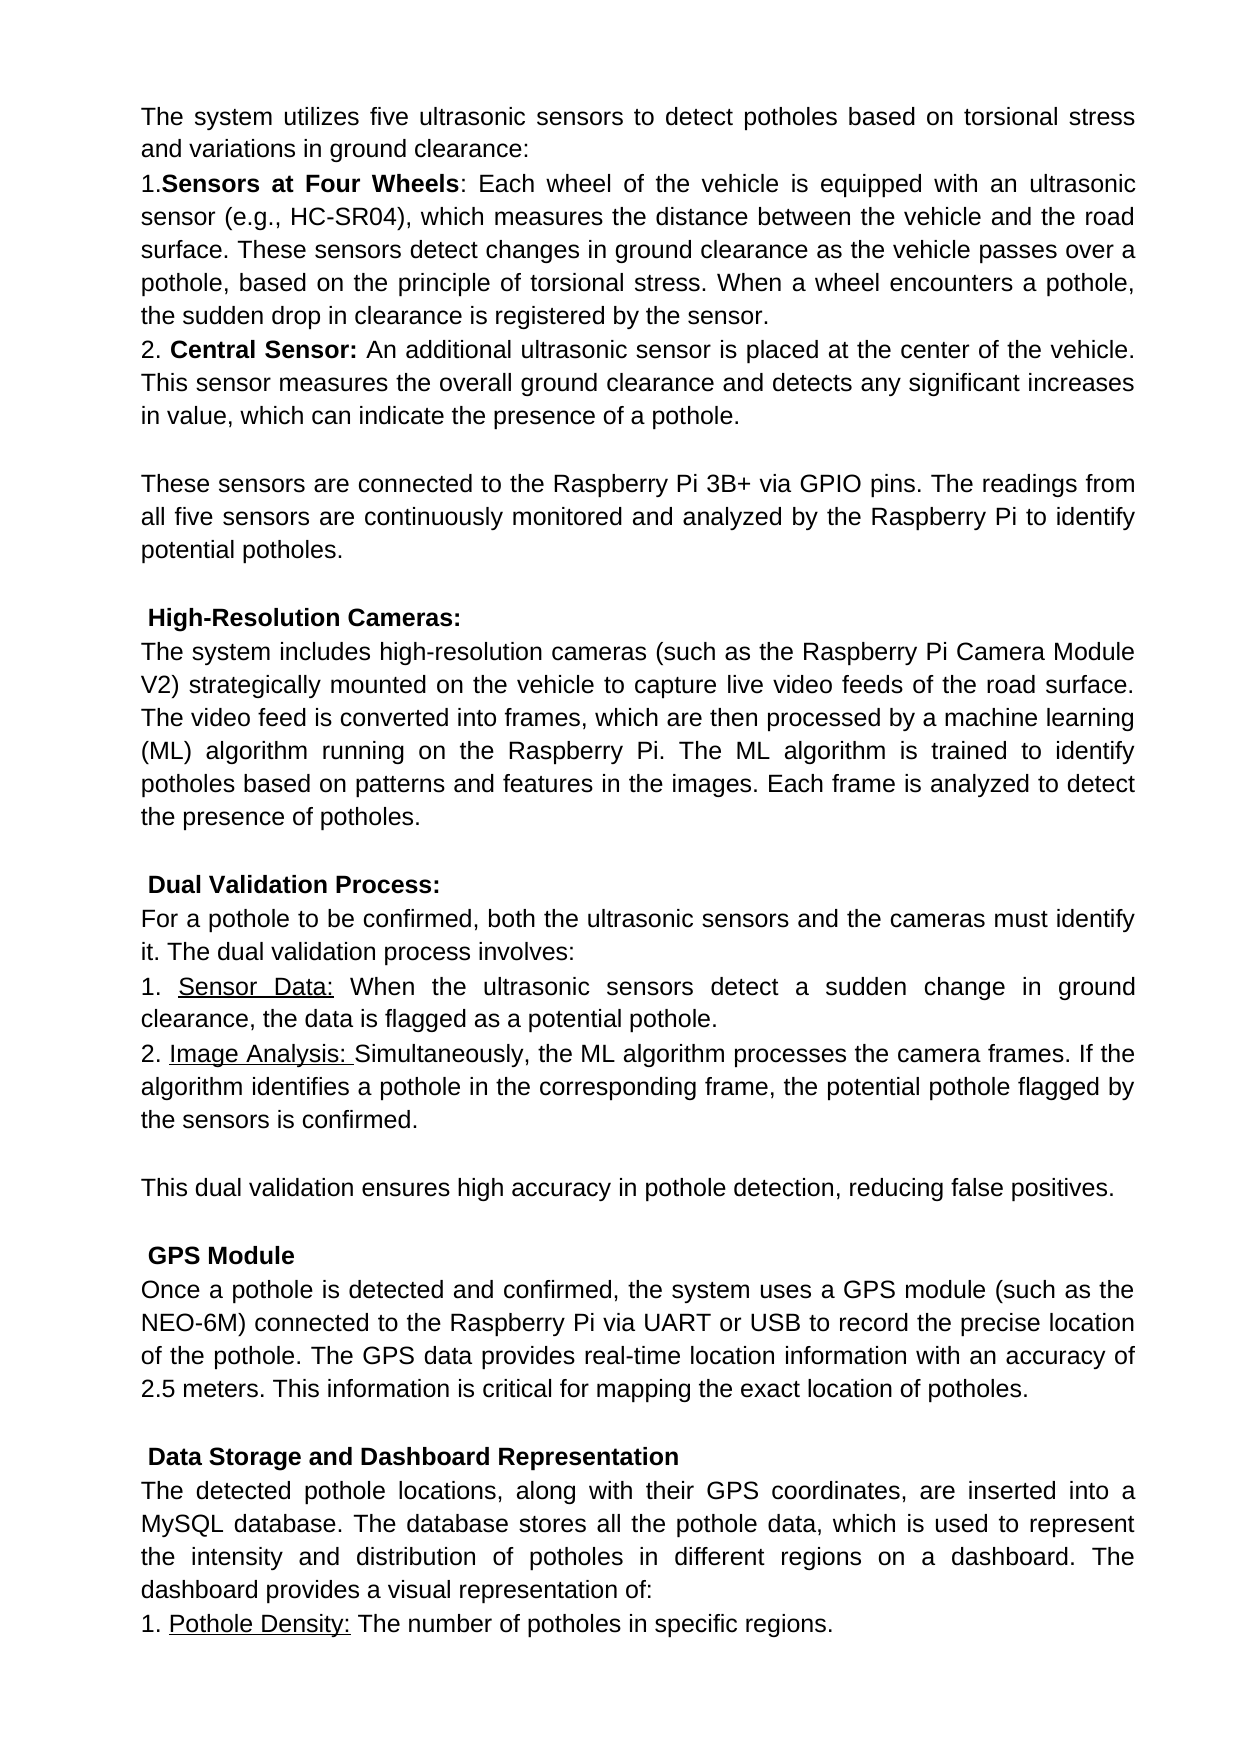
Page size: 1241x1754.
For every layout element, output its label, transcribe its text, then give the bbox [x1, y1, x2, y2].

text 1.Sensors at Four Wheels: Each wheel of the vehicle is equipped with an ultrasonic sensor (e.g., HC-SR04), which measures the distance between the vehicle and the road surface. These sensors detect changes in ground clearance as the vehicle passes over a pothole, based on the principle of torsional stress. When a wheel encounters a pothole, the sudden drop in clearance is registered by the sensor. [141, 168, 1137, 329]
text These sensors are connected to the Raspberry Pi 3B+ via GPIO pins. The readings from all five sensors are continuously monitored and analyzed by the Raspberry Pi to identify potential potholes. [141, 469, 1137, 564]
text Dual Validation Process: [141, 870, 1137, 899]
text 1. Pothole Density: The number of potholes in specific regions. [141, 1609, 1137, 1638]
text 2. Central Sensor: An additional ultrasonic sensor is placed at the center of the vehicle. This sensor measures the overall ground clearance and detects any significant increases in value, which can indicate the presence of a pothole. [141, 335, 1137, 429]
text 2. Image Analysis: Simultaneously, the ML algorithm processes the camera frames. If the algorithm identifies a pothole in the corresponding frame, the potential pothole flagged by the sensors is confirmed. [141, 1038, 1137, 1133]
text High-Resolution Cameras: [141, 603, 1137, 632]
text Data Storage and Dashboard Representation [141, 1442, 1137, 1471]
text This dual validation ensures high accuracy in pothole detection, reducing false positives. [141, 1173, 1137, 1201]
text The system includes high-resolution cameras (such as the Raspberry Pi Camera Module V2) strategically mounted on the vehicle to capture live video feeds of the road surface. The video feed is converted into frames, which are then processed by a machine learning (ML) algorithm running on the Raspberry Pi. The ML algorithm is trained to identify potholes based on patterns and features in the images. Each frame is analyzed to detect the presence of potholes. [141, 637, 1137, 831]
text The detected pothole locations, along with their GPS coordinates, are inserted into a MySQL database. The database stores all the pothole data, which is used to represent the intensity and distribution of potholes in different regions on a dashboard. The dashboard provides a visual representation of: [141, 1476, 1137, 1604]
text The system utilizes five ultrasonic sensors to detect potholes based on torsional stress and variations in ground clearance: [141, 101, 1137, 163]
text GPS Module [141, 1241, 1137, 1269]
text 1. Sensor Data: When the ultrasonic sensors detect a sudden change in ground clearance, the data is flagged as a potential pothole. [141, 971, 1137, 1033]
text For a pothole to be confirmed, both the ultrasonic sensors and the cameras must identify it. The dual validation process involves: [141, 904, 1137, 966]
text Once a pothole is detected and confirmed, the system uses a GPS module (such as the NEO-6M) connected to the Raspberry Pi via UART or USB to record the precise location of the pothole. The GPS data provides real-time location information with an accuracy of 2.5 meters. This information is critical for mapping the exact location of potholes. [141, 1275, 1137, 1403]
